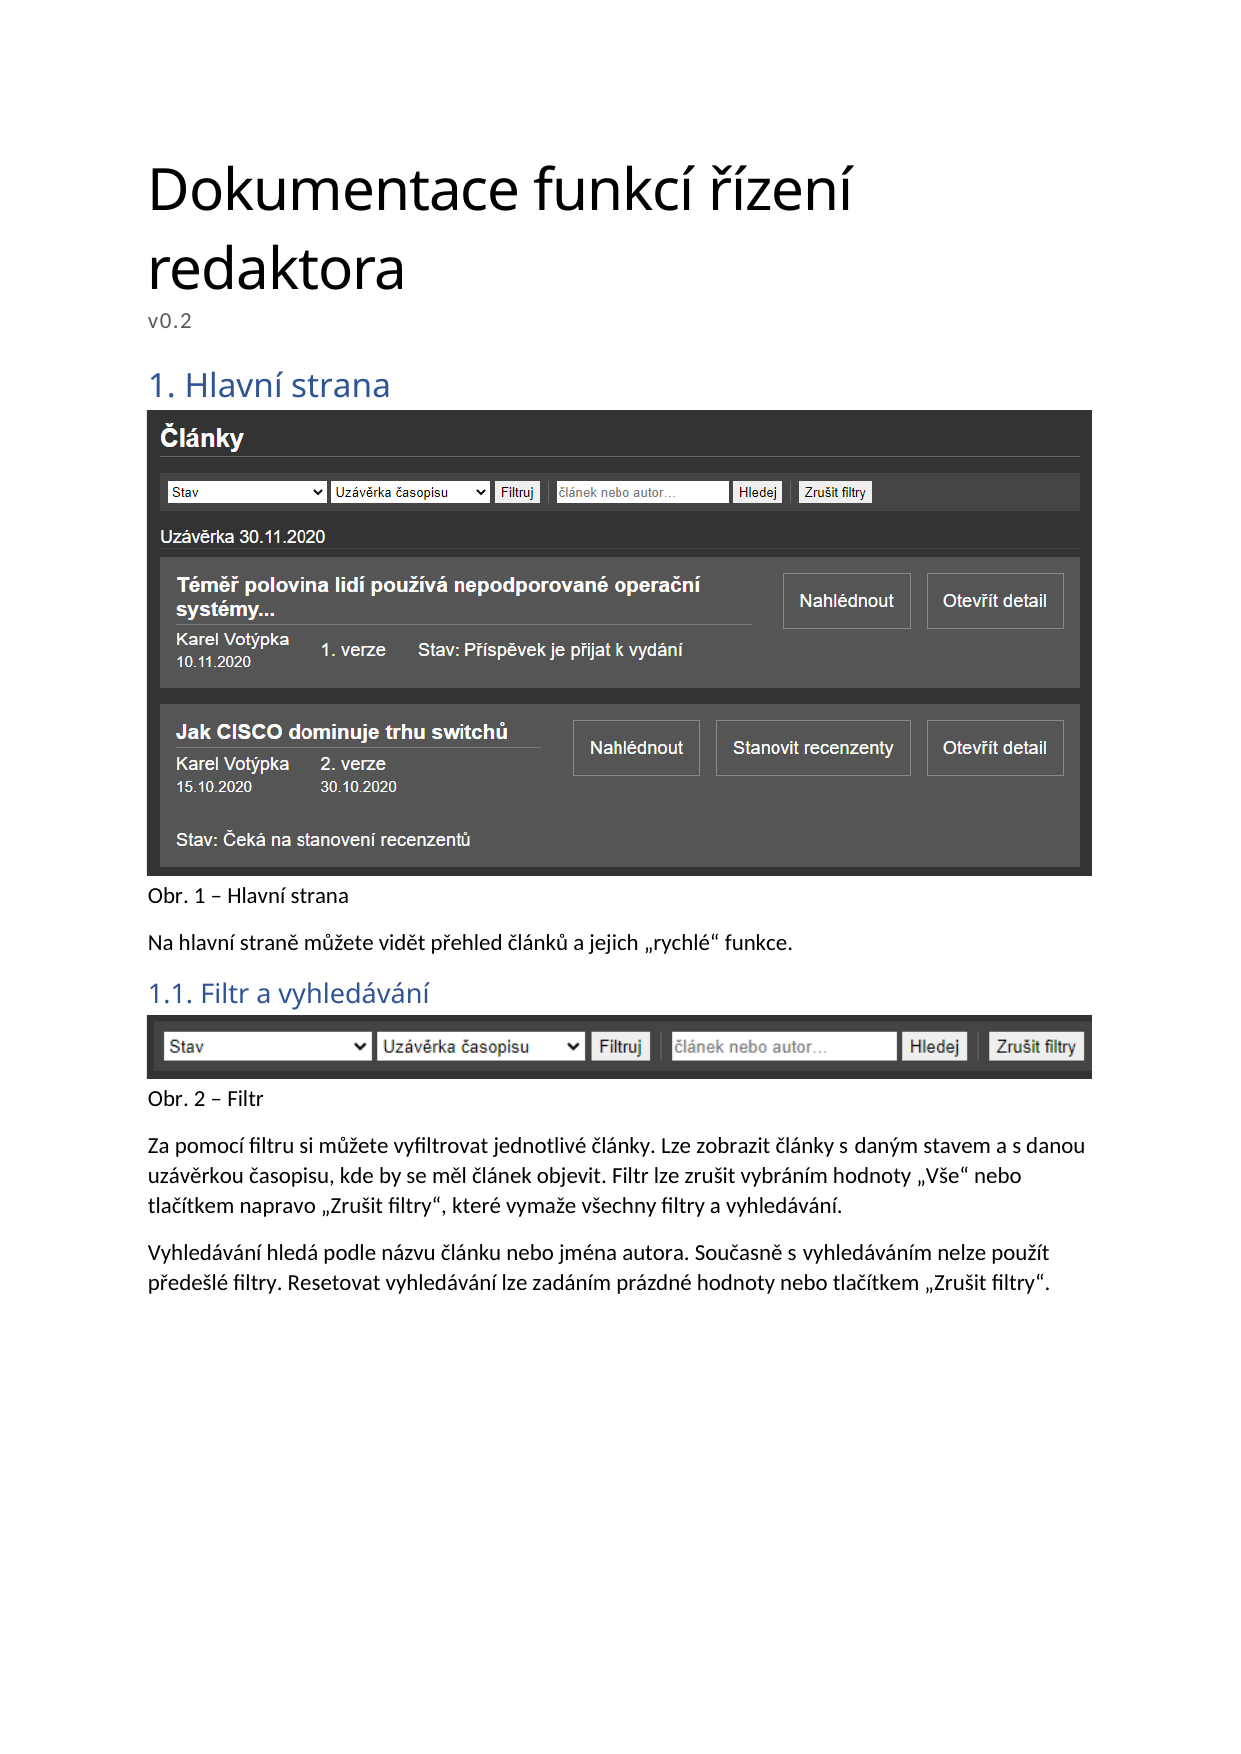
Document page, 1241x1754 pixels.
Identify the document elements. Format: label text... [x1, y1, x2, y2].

text Vyhledávání hledá podle názvu článku nebo jména autora. Současně s vyhledáváním nelze použít předešlé filtry. Resetovat vyhledávání lze zadáním prázdné hodnoty nebo tlačítkem „Zrušit filtry“. [148, 1238, 1093, 1296]
picture [146, 410, 1092, 876]
subtitle Filtr a vyhledávání [148, 975, 1093, 1012]
picture [146, 1015, 1092, 1079]
title Dokumentace funkcí řízení redaktora [148, 148, 1093, 307]
text Na hlavní straně můžete vidět přehled článků a jejich „rychlé“ funkce. [148, 928, 1093, 956]
text Za pomocí filtru si můžete vyfiltrovat jednotlivé články. Lze zobrazit články s daným stavem a s danou uzávěrkou časopisu, kde by se měl článek objevit. Filtr lze zrušit vybráním hodnoty „Vše“ nebo tlačítkem napravo „Zrušit filtry“, které vymaže všechny filtry a vyhledávání. [148, 1131, 1093, 1219]
subtitle v0.2 [148, 307, 1093, 334]
subtitle Hlavní strana [148, 362, 1093, 407]
